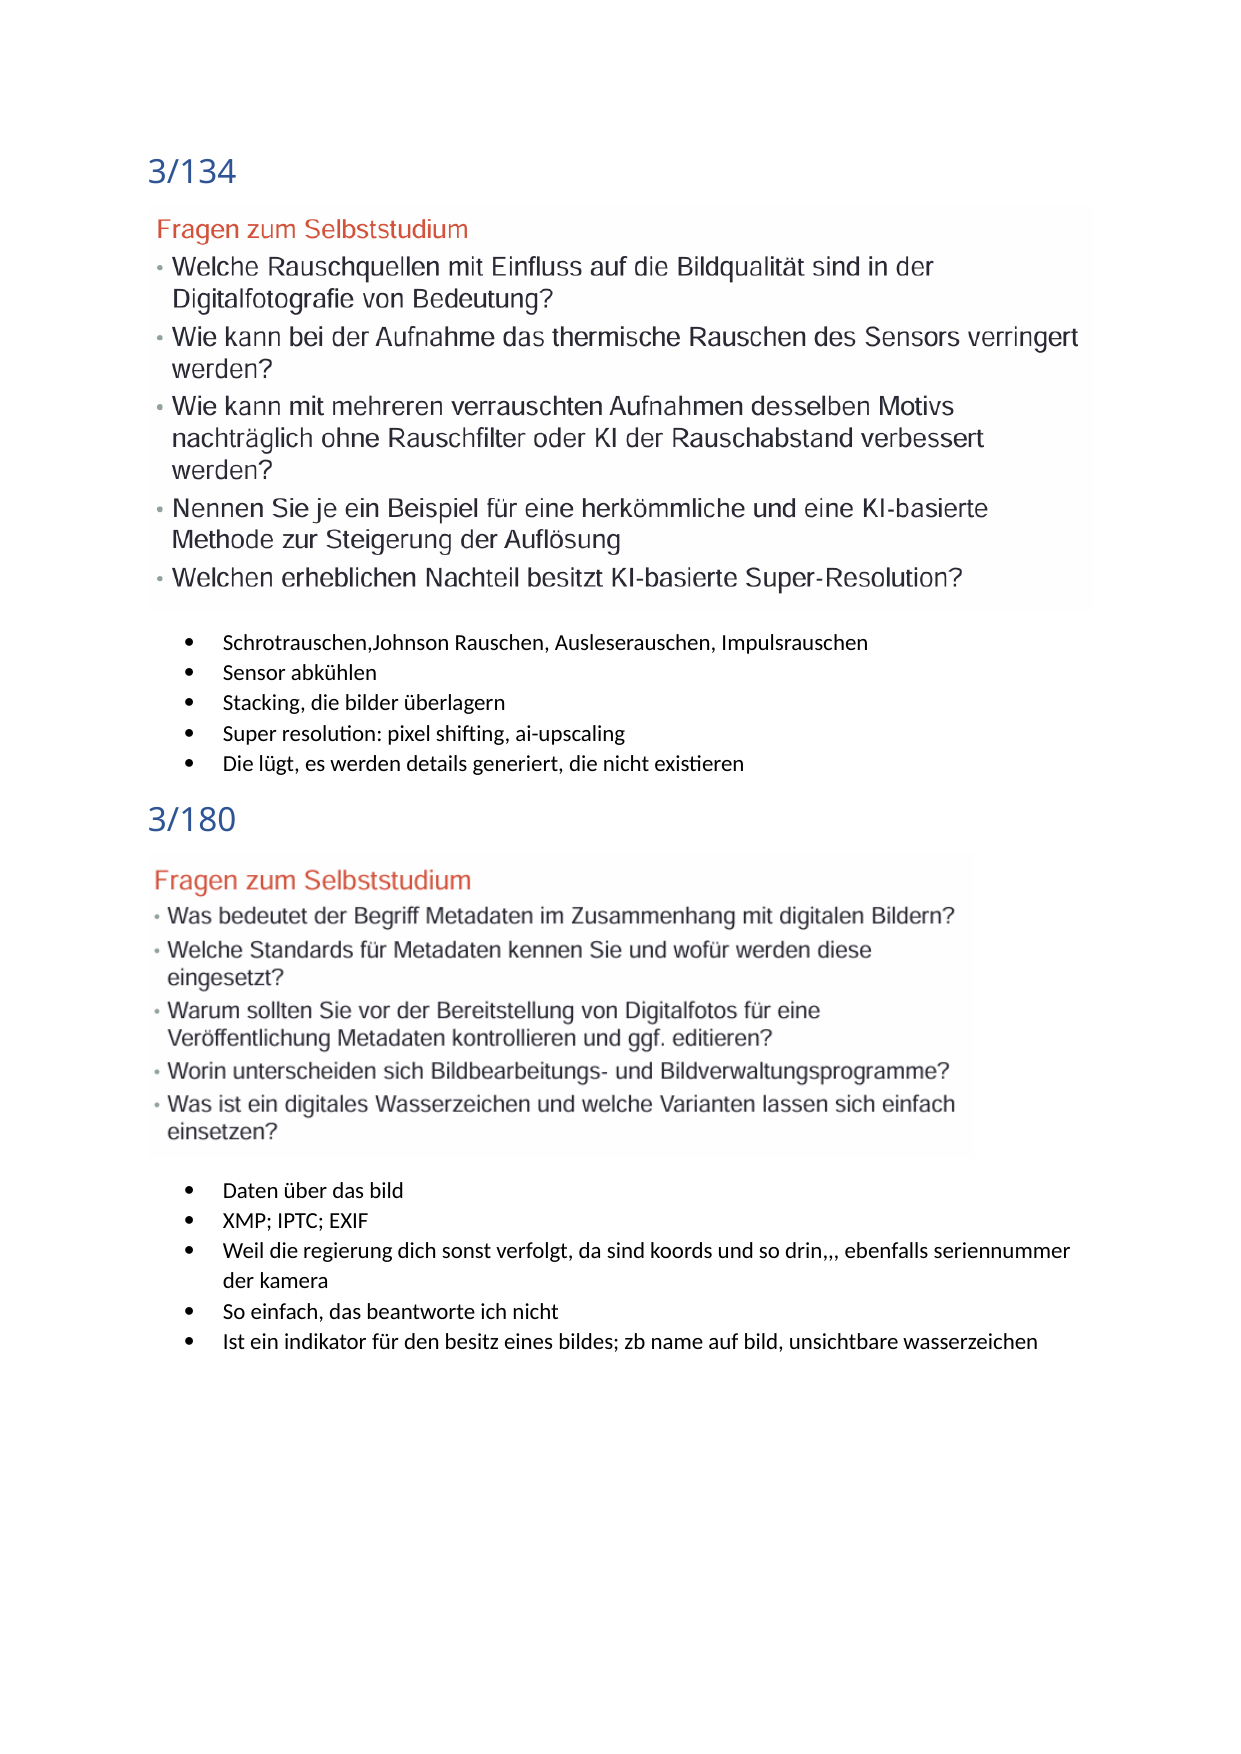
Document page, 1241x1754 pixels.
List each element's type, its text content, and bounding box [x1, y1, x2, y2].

list Weil die regierung dich sonst verfolgt, da sind koords und so drin,,, ebenfalls seriennummer der kamera [185, 1236, 1093, 1295]
list Daten über das bild [185, 1176, 1093, 1204]
list Stacking, die bilder überlagern [185, 688, 1093, 716]
subtitle 3/134 [148, 148, 1093, 193]
list Ist ein indikator für den besitz eines bildes; zb name auf bild, unsichtbare wasserzeichen [185, 1327, 1093, 1355]
list Sensor abkühlen [185, 658, 1093, 686]
list Super resolution: pixel shifting, ai-upscaling [185, 719, 1093, 747]
list Die lügt, es werden details generiert, die nicht existieren [185, 749, 1093, 777]
list XMP; IPTC; EXIF [185, 1206, 1093, 1234]
picture [147, 205, 1093, 610]
list Schrotrauschen,Johnson Rauschen, Ausleserauschen, Impulsrauschen [185, 628, 1093, 656]
subtitle 3/180 [148, 796, 1093, 841]
picture [147, 853, 974, 1158]
list So einfach, das beantworte ich nicht [185, 1297, 1093, 1325]
